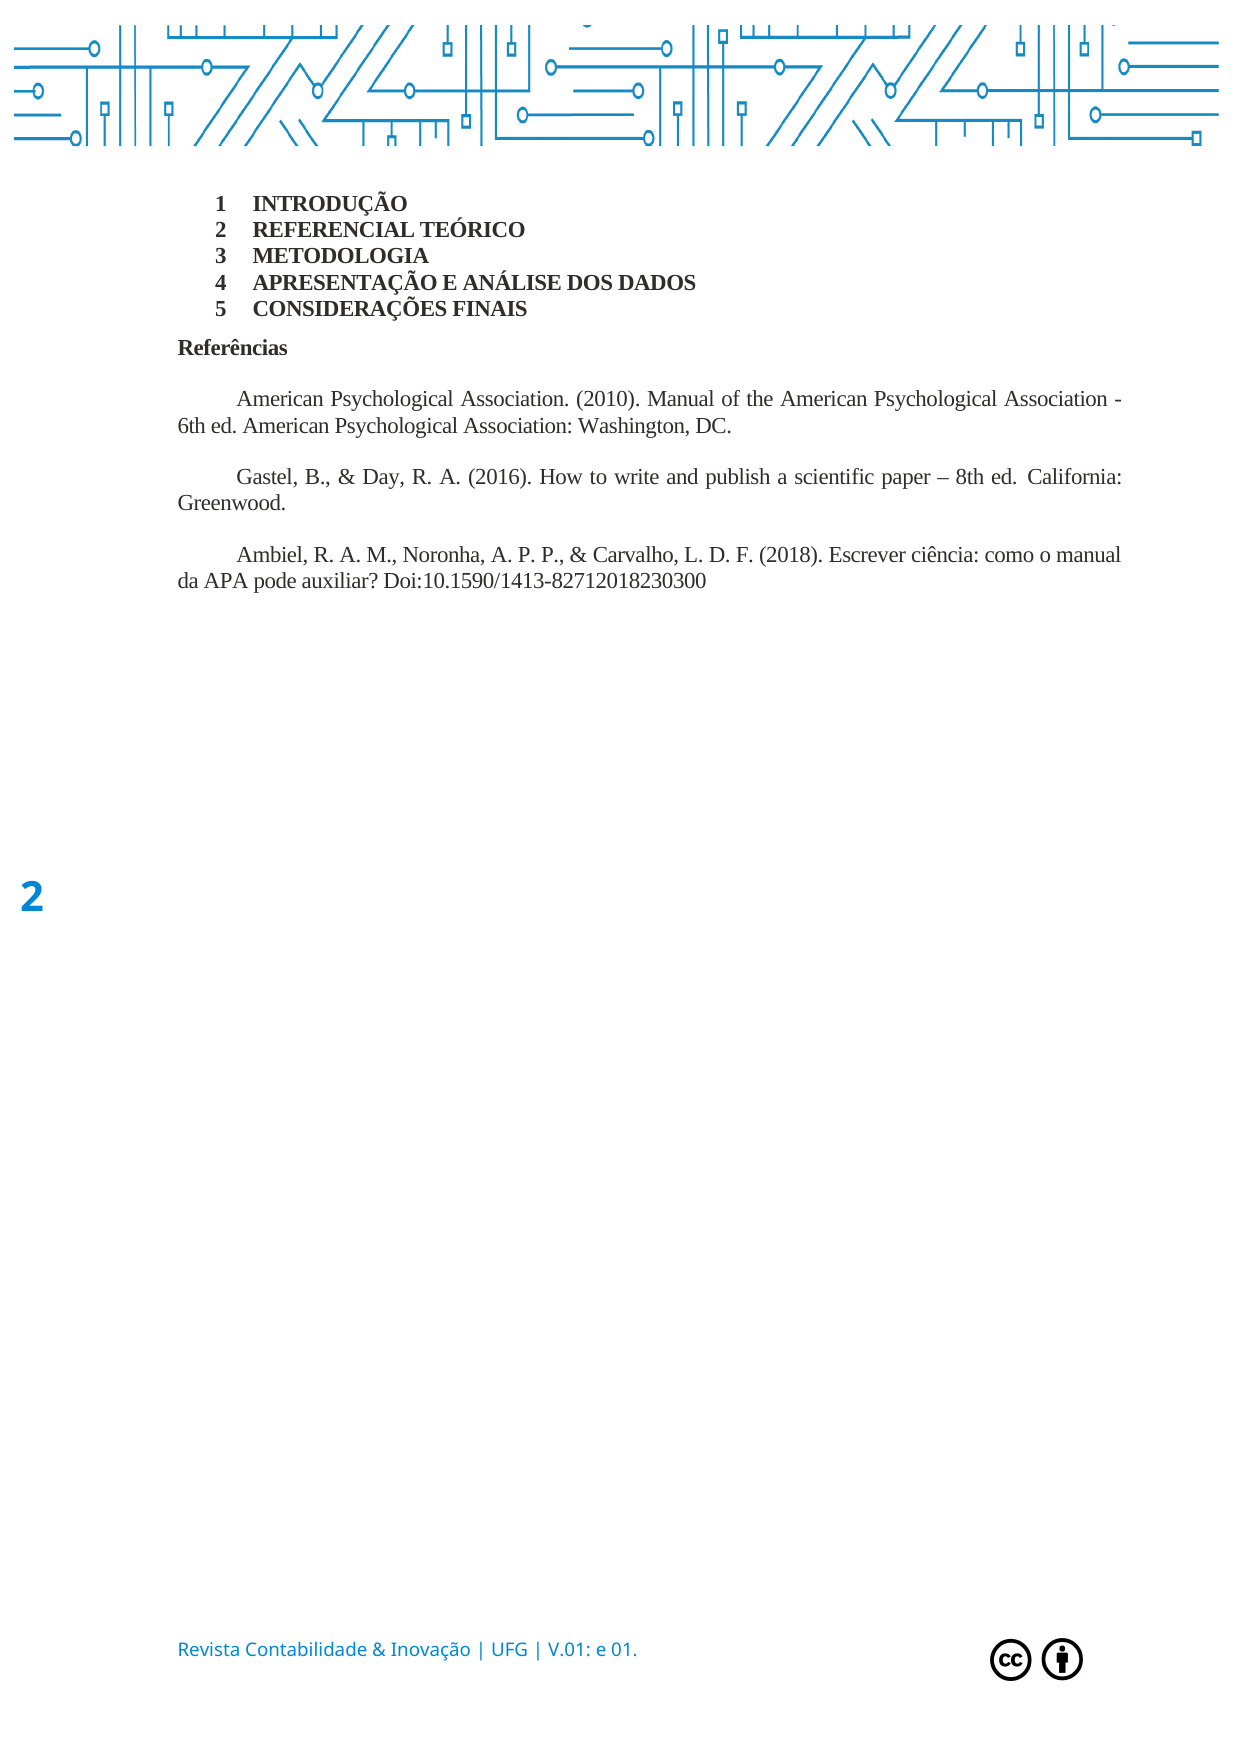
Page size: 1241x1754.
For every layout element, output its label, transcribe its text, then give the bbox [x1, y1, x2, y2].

text Referências [177, 334, 1122, 360]
text Ambiel, R. A. M., Noronha, A. P. P., & Carvalho, L. D. F. (2018). Escrever ciência: como o manual da APA pode auxiliar? Doi:10.1590/1413-82712018230300 [177, 541, 1122, 593]
list CONSIDERAÇÕES FINAIS [215, 295, 1122, 321]
text American Psychological Association. (2010). Manual of the American Psychological Association - 6th ed. American Psychological Association: Washington, DC. [177, 385, 1122, 438]
list METODOLOGIA [215, 242, 1122, 269]
list REFERENCIAL TEÓRICO [215, 216, 1122, 242]
picture [990, 1638, 1083, 1681]
list APRESENTAÇÃO E ANÁLISE DOS DADOS [215, 269, 1122, 295]
list INTRODUÇÃO [215, 190, 1122, 216]
picture [0, 0, 1241, 169]
text Gastel, B., & Day, R. A. (2016). How to write and publish a scientific paper – 8th ed. California: Greenwood. [177, 463, 1122, 516]
